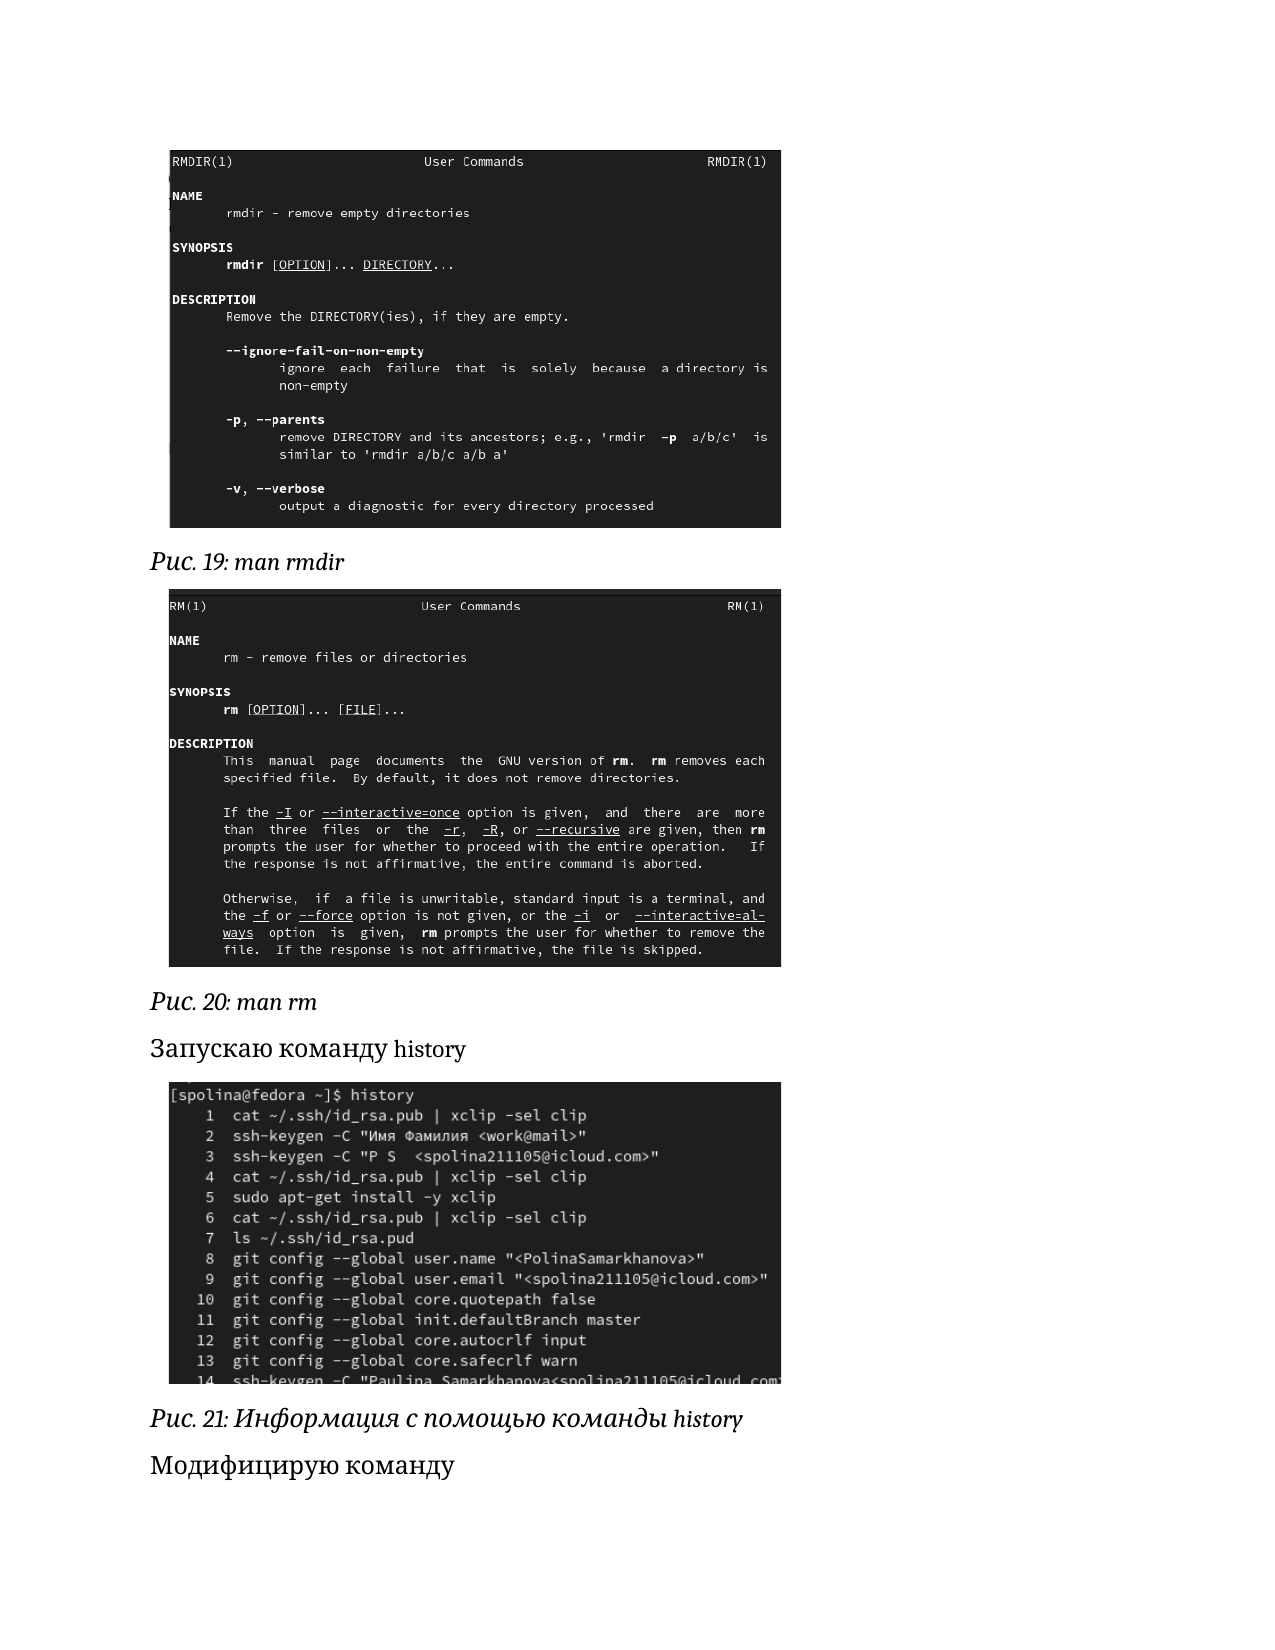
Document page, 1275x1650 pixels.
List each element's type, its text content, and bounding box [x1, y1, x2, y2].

picture [168, 1082, 782, 1384]
text Рис. 20: man rm [150, 987, 1125, 1016]
text Модифицирую команду [150, 1452, 1125, 1481]
text Рис. 19: man rmdir [150, 548, 1125, 577]
picture [168, 589, 782, 967]
picture [168, 150, 782, 528]
text Рис. 21: Информация с помощью команды history [150, 1404, 1125, 1433]
text Запускаю команду history [150, 1035, 1125, 1064]
